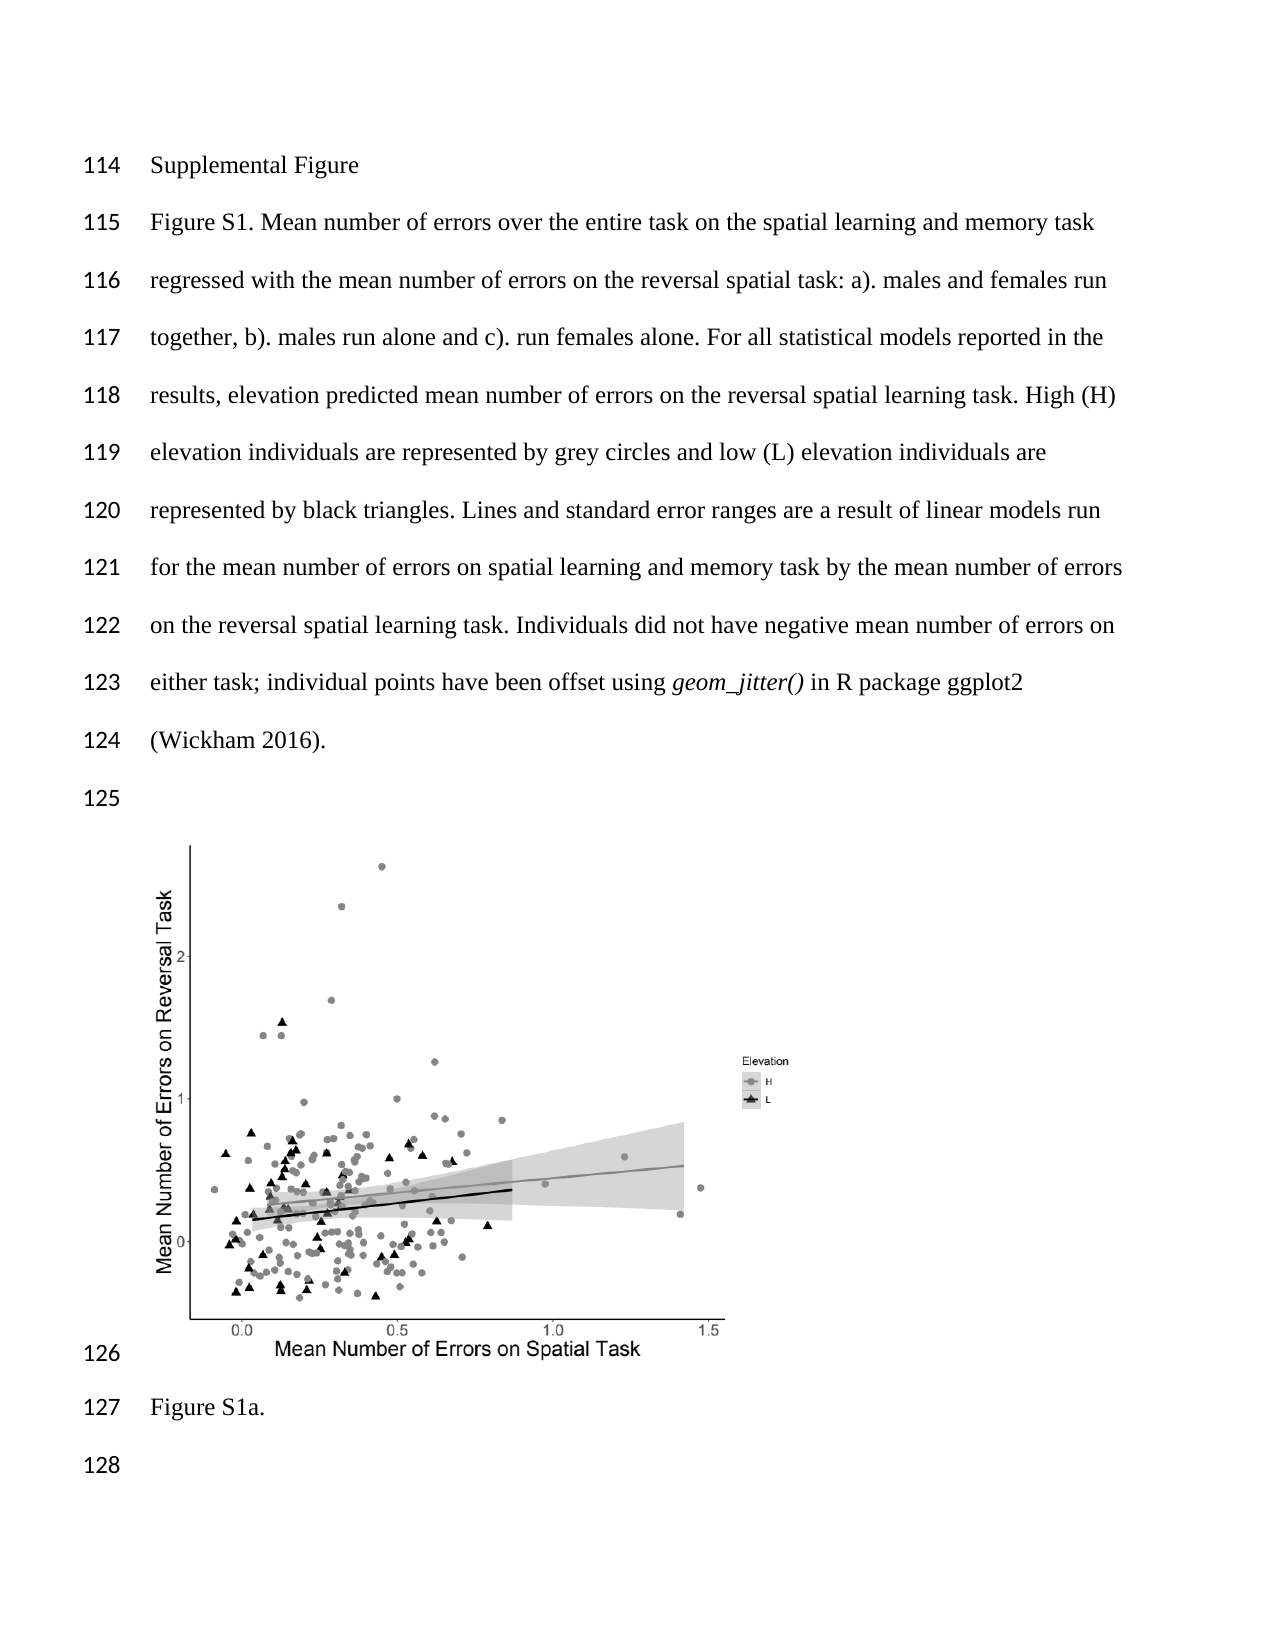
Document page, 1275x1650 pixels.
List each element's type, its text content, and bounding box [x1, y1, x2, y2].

text Figure S1. Mean number of errors over the entire task on the spatial learning and memory task regressed with the mean number of errors on the reversal spatial task: a). males and females run together, b). males run alone and c). run females alone. For all statistical models reported in the results, elevation predicted mean number of errors on the reversal spatial learning task. High (H) elevation individuals are represented by grey circles and low (L) elevation individuals are represented by black triangles. Lines and standard error ranges are a result of linear models run for the mean number of errors on spatial learning and memory task by the mean number of errors on the reversal spatial learning task. Individuals did not have negative mean number of errors on either task; individual points have been offset using geom_jitter() in R package ggplot2 (Wickham 2016). [150, 207, 1125, 754]
text Figure S1a. [150, 1392, 1125, 1421]
text Supplemental Figure [150, 150, 1125, 179]
